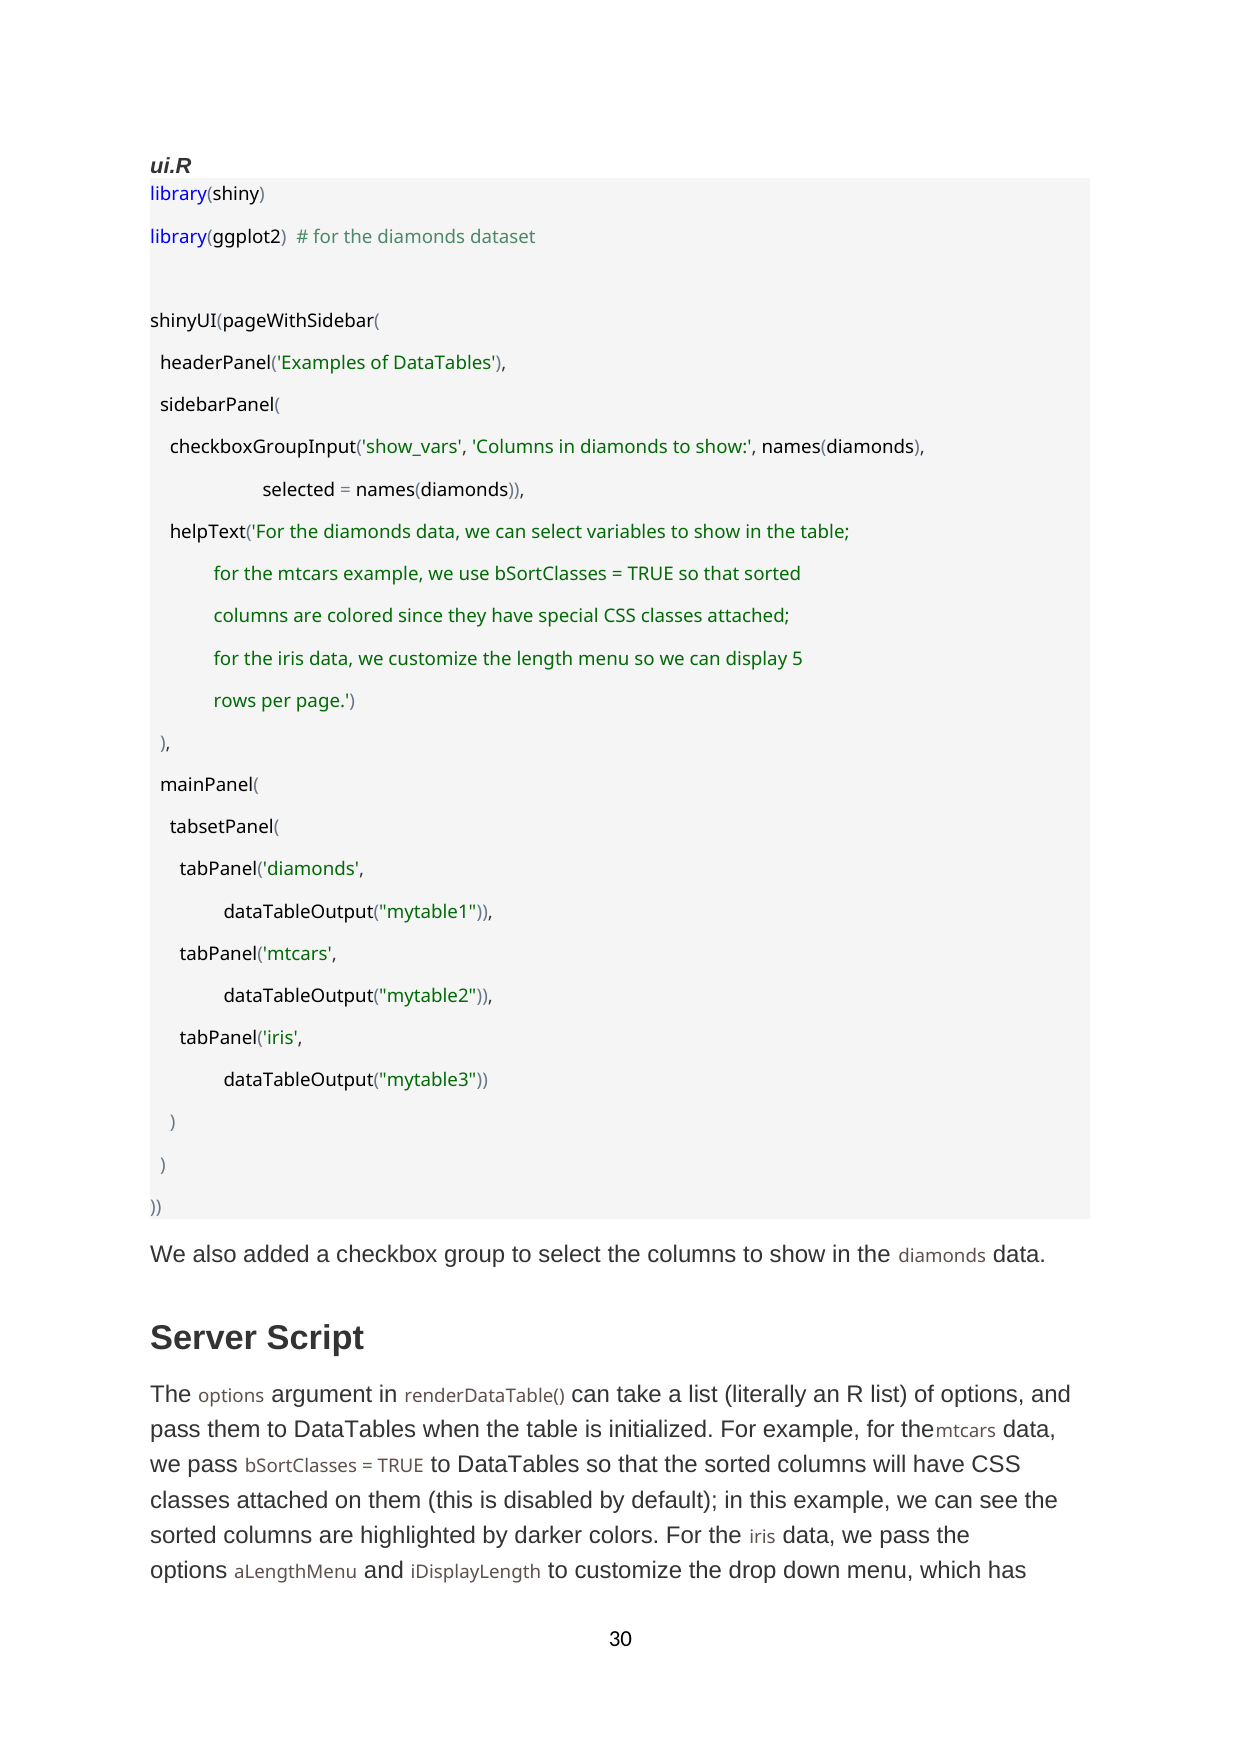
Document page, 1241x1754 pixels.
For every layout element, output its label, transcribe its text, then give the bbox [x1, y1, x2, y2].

text columns are colored since they have special CSS classes attached; [150, 600, 1090, 628]
text for the mtcars example, we use bSortClasses = TRUE so that sorted [150, 558, 1090, 586]
text tabPanel('mtcars', [150, 937, 1090, 966]
text shinyUI(pageWithSidebar( [150, 305, 1090, 333]
text helpText('For the diamonds data, we can select variables to show in the table; [150, 516, 1090, 544]
text dataTableOutput("mytable2")), [150, 980, 1090, 1008]
text ) [150, 1106, 1090, 1134]
text selected = names(diamonds)), [150, 473, 1090, 502]
text for the iris data, we customize the length menu so we can display 5 [150, 642, 1090, 670]
text library(ggplot2) # for the diamonds dataset [150, 220, 1090, 248]
text tabsetPanel( [150, 811, 1090, 839]
subtitle ui.R [150, 150, 1090, 178]
text tabPanel('diamonds', [150, 853, 1090, 881]
text tabPanel('iris', [150, 1022, 1090, 1050]
text ), [150, 727, 1090, 755]
text We also added a checkbox group to select the columns to show in the diamonds data. [150, 1233, 1090, 1268]
text mainPanel( [150, 769, 1090, 797]
text rows per page.') [150, 684, 1090, 712]
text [150, 1373, 1090, 1584]
text dataTableOutput("mytable3")) [150, 1064, 1090, 1092]
text library(shiny) [150, 178, 1090, 206]
text dataTableOutput("mytable1")), [150, 895, 1090, 923]
text )) [150, 1191, 1090, 1219]
subtitle Server Script [150, 1315, 1090, 1357]
text sidebarPanel( [150, 389, 1090, 417]
text headerPanel('Examples of DataTables'), [150, 347, 1090, 375]
text checkboxGroupInput('show_vars', 'Columns in diamonds to show:', names(diamonds), [150, 431, 1090, 459]
text ) [150, 1148, 1090, 1177]
